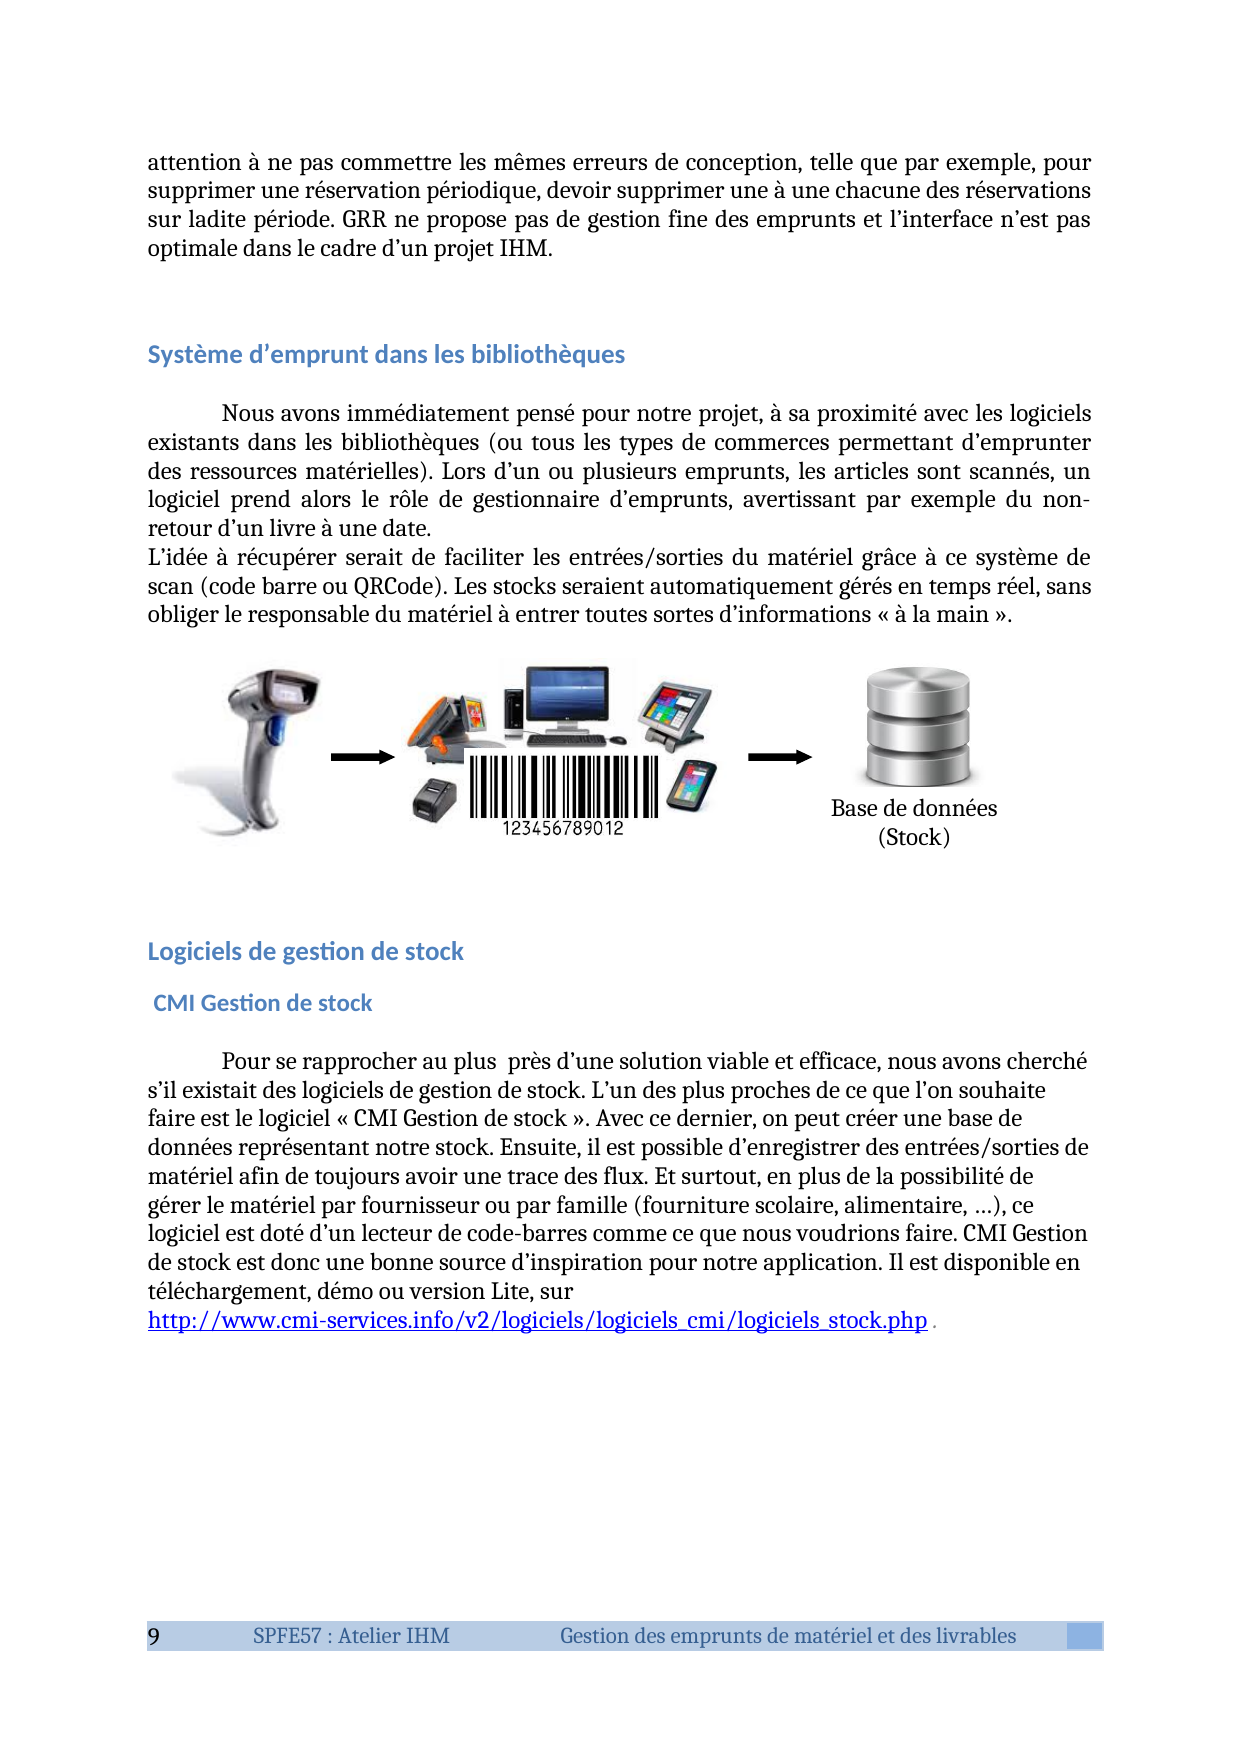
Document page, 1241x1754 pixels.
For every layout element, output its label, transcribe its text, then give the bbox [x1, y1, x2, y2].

picture [850, 658, 986, 787]
subtitle Logiciels de gestion de stock [148, 934, 1093, 967]
picture [401, 658, 734, 840]
subtitle Système d’emprunt dans les bibliothèques [148, 337, 1093, 370]
subtitle CMI Gestion de stock [148, 988, 1093, 1018]
text Nous avons immédiatement pensé pour notre projet, à sa proximité avec les logiciels existants dans les bibliothèques (ou tous les types de commerces permettant d’emprunter des ressources matérielles). Lors d’un ou plusieurs emprunts, les articles sont scannés, un logiciel prend alors le rôle de gestionnaire d’emprunts, avertissant par exemple du non-retour d’un livre à une date. [148, 399, 1093, 543]
picture [147, 646, 398, 859]
text Pour se rapprocher au plus près d’une solution viable et efficace, nous avons cherché s’il existait des logiciels de gestion de stock. L’un des plus proches de ce que l’on souhaite faire est le logiciel « CMI Gestion de stock ». Avec ce dernier, on peut créer une base de données représentant notre stock. Ensuite, il est possible d’enregistrer des entrées/sorties de matériel afin de toujours avoir une trace des flux. Et surtout, en plus de la possibilité de gérer le matériel par fournisseur ou par famille (fourniture scolaire, alimentaire, …), ce logiciel est doté d’un lecteur de code-barres comme ce que nous voudrions faire. CMI Gestion de stock est donc une bonne source d’inspiration pour notre application. Il est disponible en téléchargement, démo ou version Lite, sur http://www.cmi-services.info/v2/logiciels/logiciels_cmi/logiciels_stock.php . [148, 1047, 1093, 1334]
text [148, 148, 1093, 263]
text L’idée à récupérer serait de faciliter les entrées/sorties du matériel grâce à ce système de scan (code barre ou QRCode). Les stocks seraient automatiquement gérés en temps réel, sans obliger le responsable du matériel à entrer toutes sortes d’informations « à la main ». [148, 543, 1093, 629]
